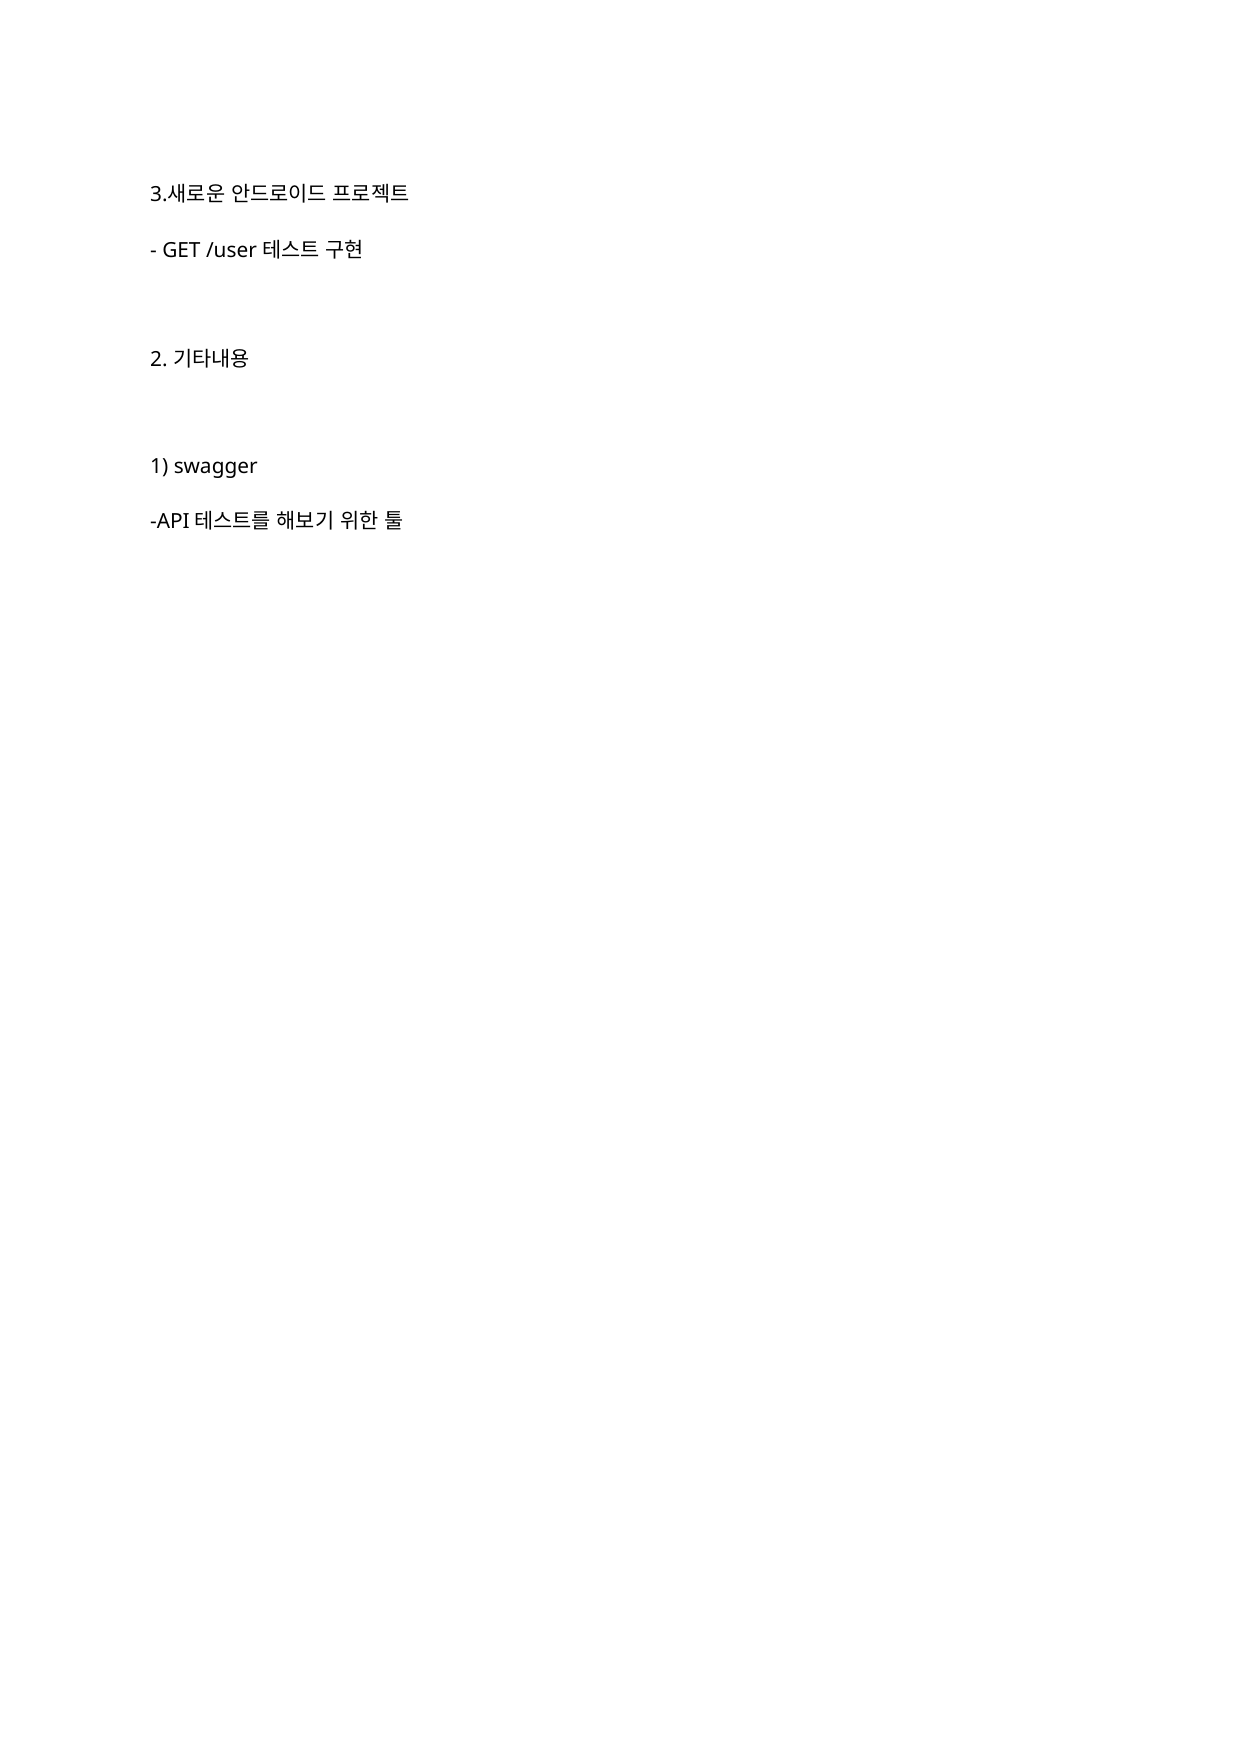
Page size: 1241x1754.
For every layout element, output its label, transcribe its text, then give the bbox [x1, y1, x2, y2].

text -API테스트를 해보기 위한 툴 [150, 504, 1090, 535]
text 3.새로운 안드로이드 프로젝트 [150, 177, 1090, 207]
text - GET /user 테스트 구현 [150, 233, 1090, 263]
text 1) swagger [150, 451, 1090, 479]
text 2. 기타내용 [150, 342, 1090, 372]
